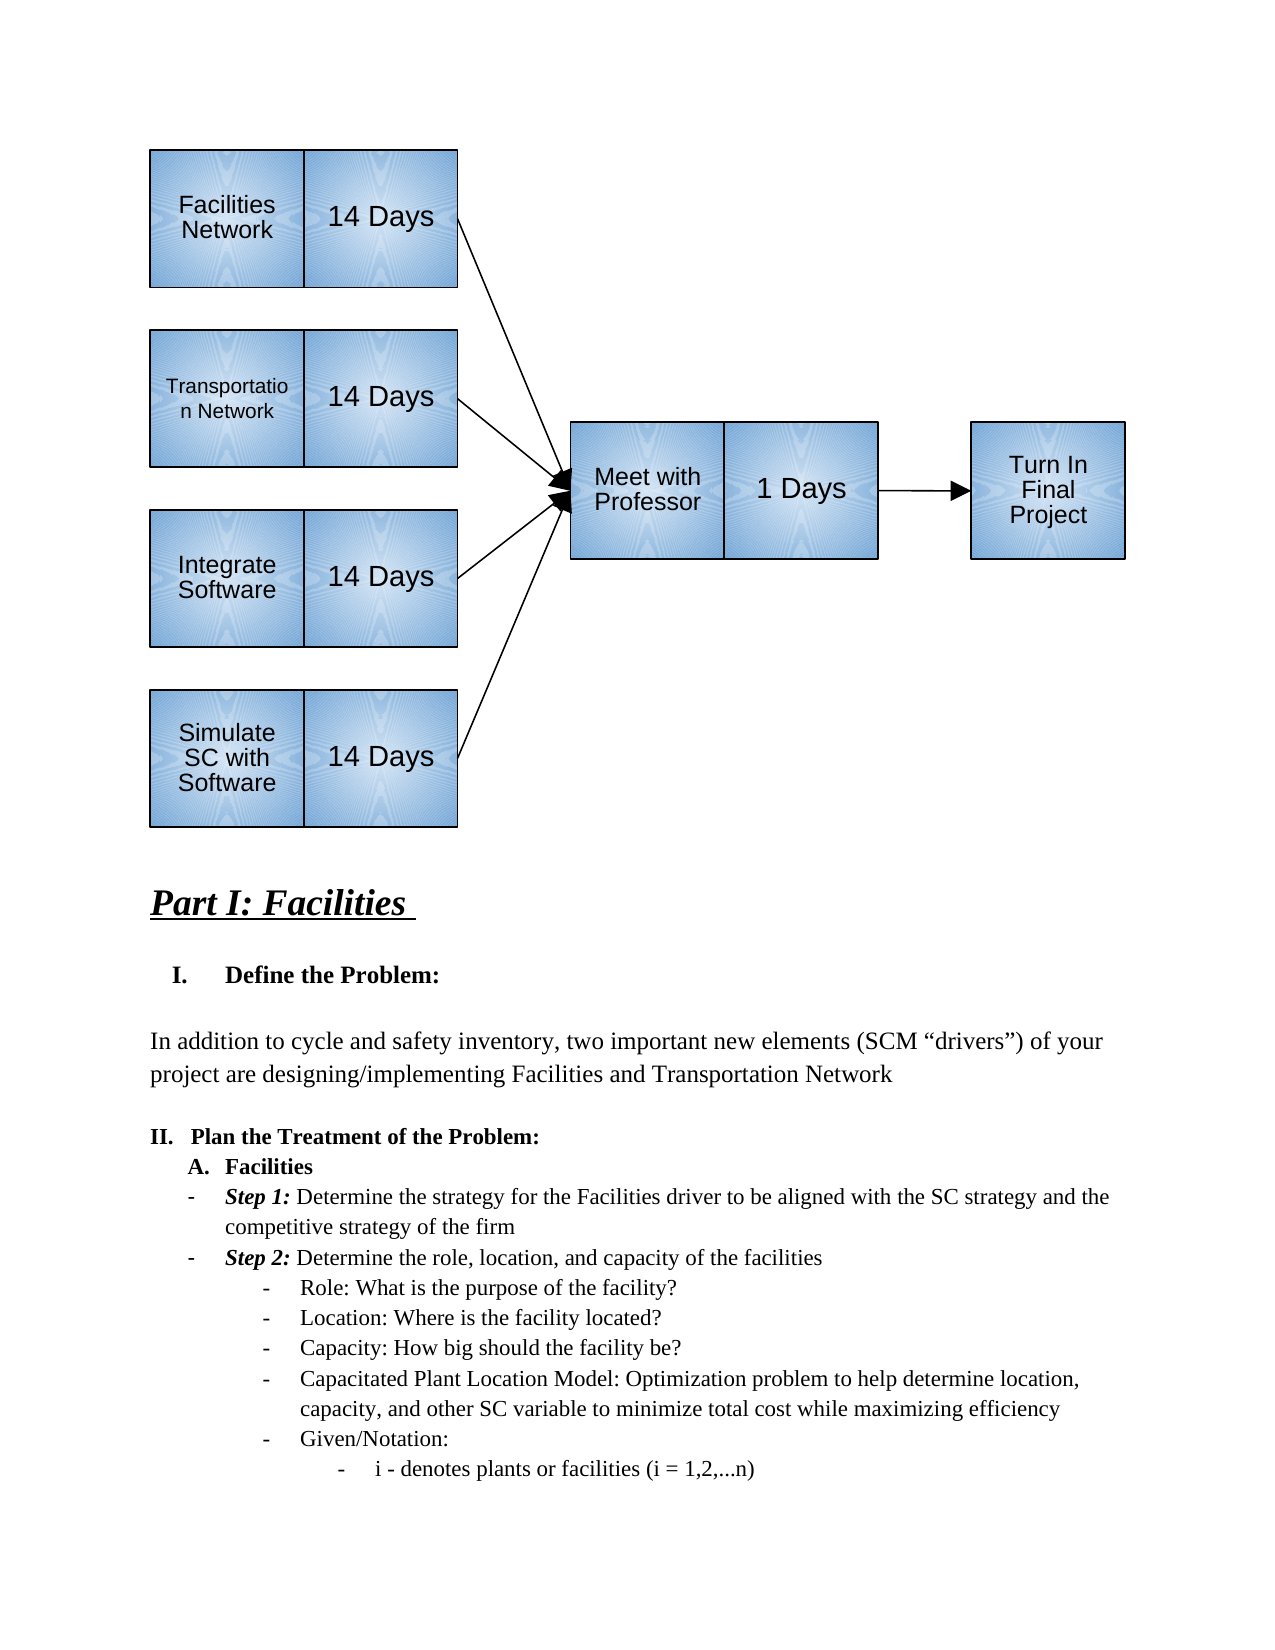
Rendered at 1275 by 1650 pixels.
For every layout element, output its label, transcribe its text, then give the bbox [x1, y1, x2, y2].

text II. Plan the Treatment of the Problem: [150, 1123, 1125, 1149]
text In addition to cycle and safety inventory, two important new elements (SCM “drivers”) of your project are designing/implementing Facilities and Transportation Network [150, 1026, 1125, 1088]
list Facilities [187, 1153, 1125, 1179]
list Capacity: How big should the facility be? [262, 1334, 1125, 1361]
text Part I: Facilities [150, 881, 1125, 924]
list Role: What is the purpose of the facility? [262, 1274, 1125, 1300]
list Step 1: Determine the strategy for the Facilities driver to be aligned with the SC strategy and the competitive strategy of the firm [187, 1183, 1125, 1240]
list Location: Where is the facility located? [262, 1304, 1125, 1331]
list Given/Notation: [262, 1425, 1125, 1451]
list Step 2: Determine the role, location, and capacity of the facilities [187, 1244, 1125, 1270]
list Define the Problem: [187, 960, 1125, 989]
list i - denotes plants or facilities (i = 1,2,...n) [337, 1455, 1125, 1482]
list Capacitated Plant Location Model: Optimization problem to help determine location, capacity, and other SC variable to minimize total cost while maximizing efficiency [262, 1365, 1125, 1421]
